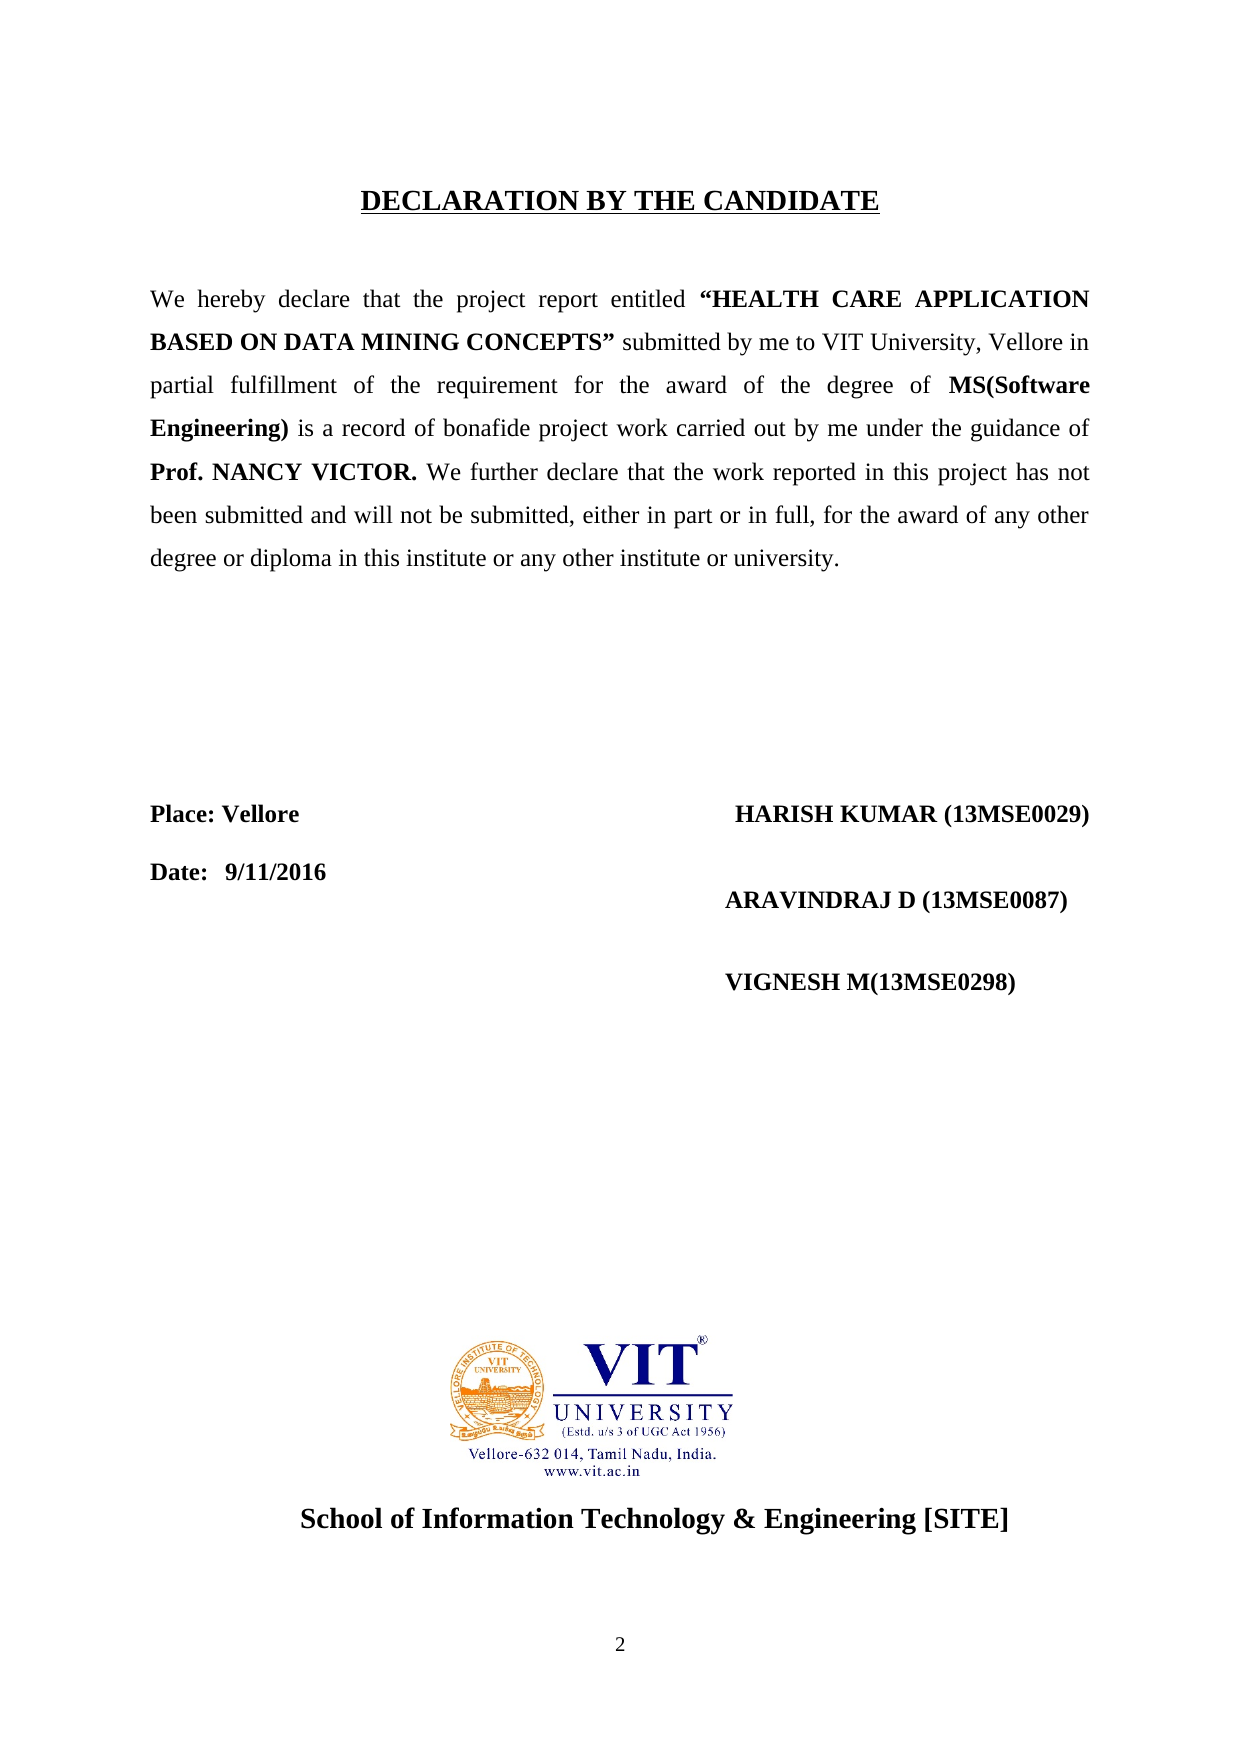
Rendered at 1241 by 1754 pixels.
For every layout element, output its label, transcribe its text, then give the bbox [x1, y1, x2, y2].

subtitle School of Information Technology & Engineering [SITE] [285, 1501, 1090, 1534]
text ARAVINDRAJ D (13MSE0087) [600, 886, 1090, 914]
text We hereby declare that the project report entitled “HEALTH CARE APPLICATION BASED ON DATA MINING CONCEPTS” submitted by me to VIT University, Vellore in partial fulfillment of the requirement for the award of the degree of MS(Software Engineering) is a record of bonafide project work carried out by me under the guidance of Prof. NANCY VICTOR. We further declare that the work reported in this project has not been submitted and will not be submitted, either in part or in full, for the award of any other degree or diploma in this institute or any other institute or university. [150, 284, 1090, 572]
picture [450, 1335, 733, 1476]
text DECLARATION BY THE CANDIDATE [150, 183, 1090, 217]
text Date: 9/11/2016 [150, 857, 1090, 886]
text Place: Vellore HARISH KUMAR (13MSE0029) [150, 799, 1090, 857]
text VIGNESH M(13MSE0298) [150, 967, 1090, 996]
